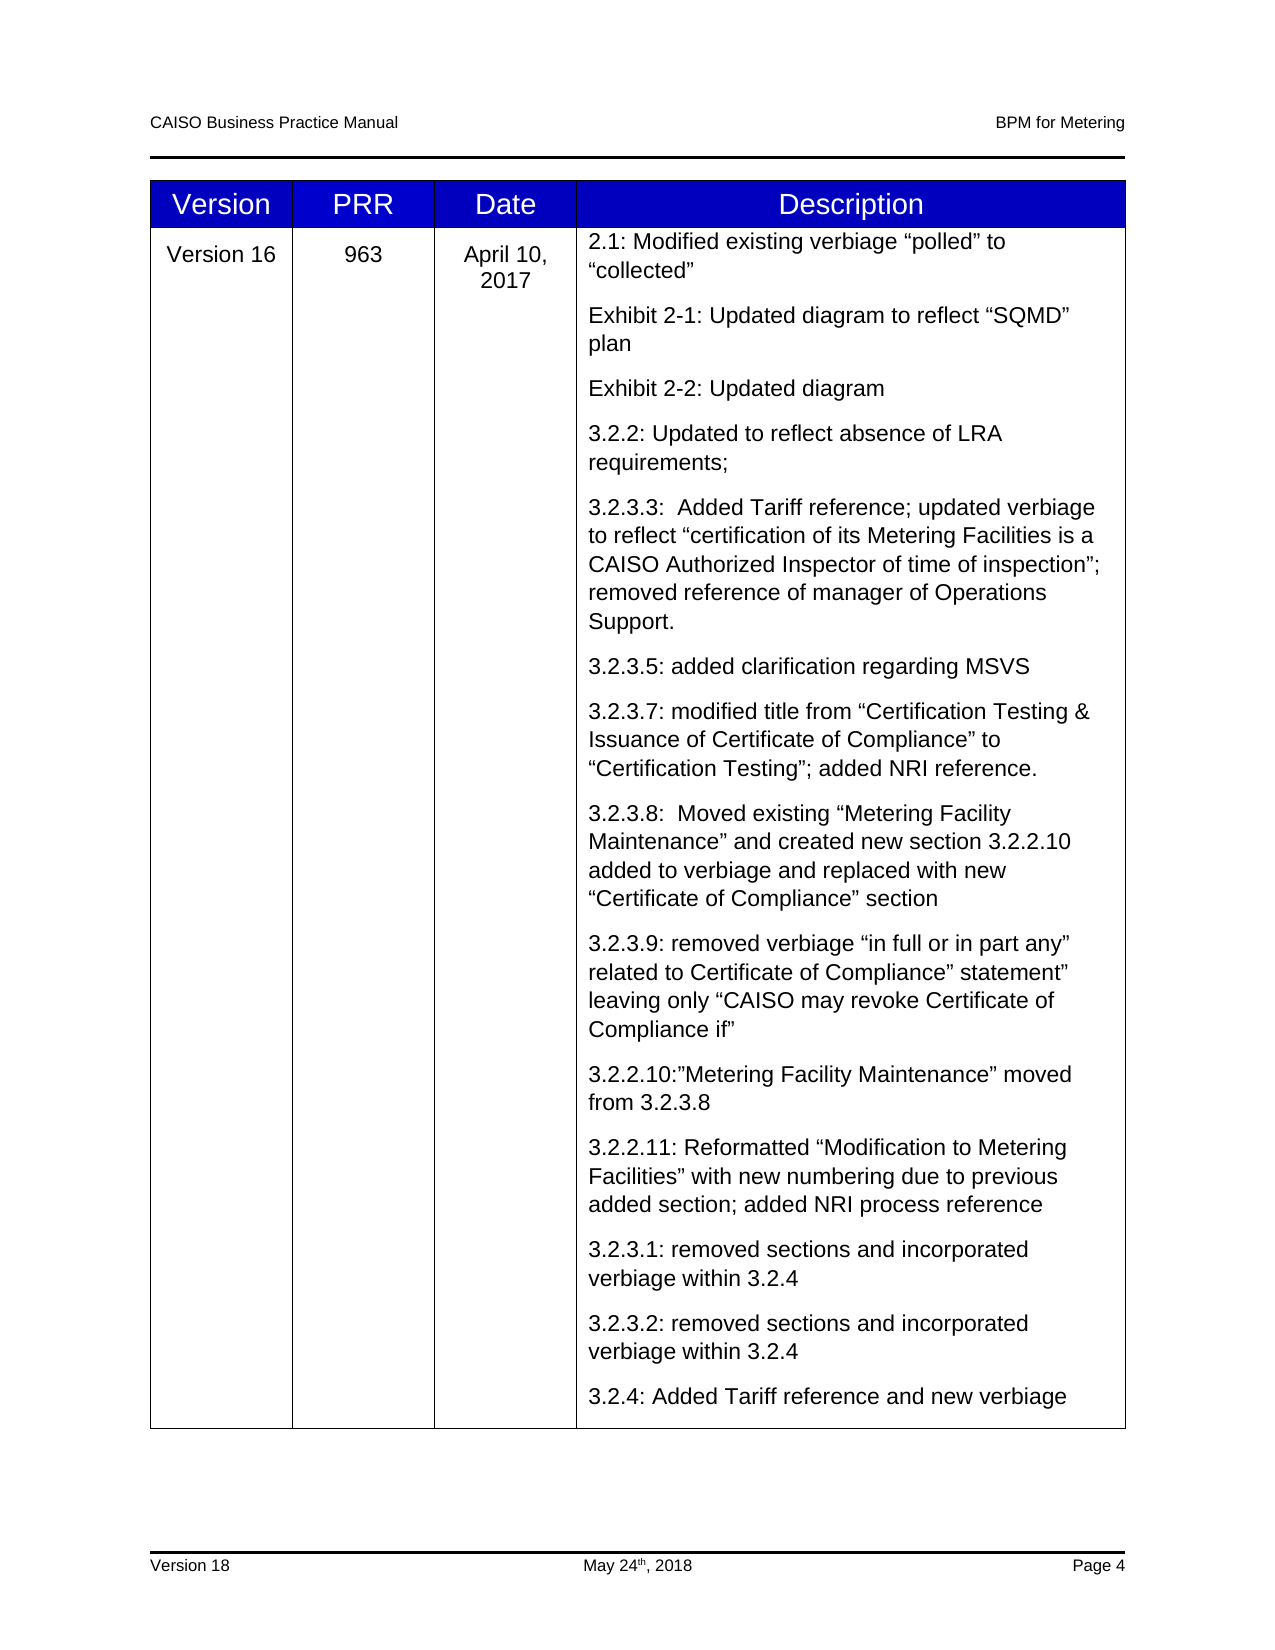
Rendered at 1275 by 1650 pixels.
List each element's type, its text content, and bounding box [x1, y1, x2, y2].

table_header Description [577, 181, 1125, 227]
table_cell 963 [293, 228, 434, 1428]
table_header Date [435, 181, 576, 227]
table_cell Version 16 [151, 228, 292, 1428]
table_header Version [151, 181, 292, 227]
table_header PRR [293, 181, 434, 227]
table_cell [577, 228, 1125, 1428]
table_cell April 10, 2017 [435, 228, 576, 1428]
